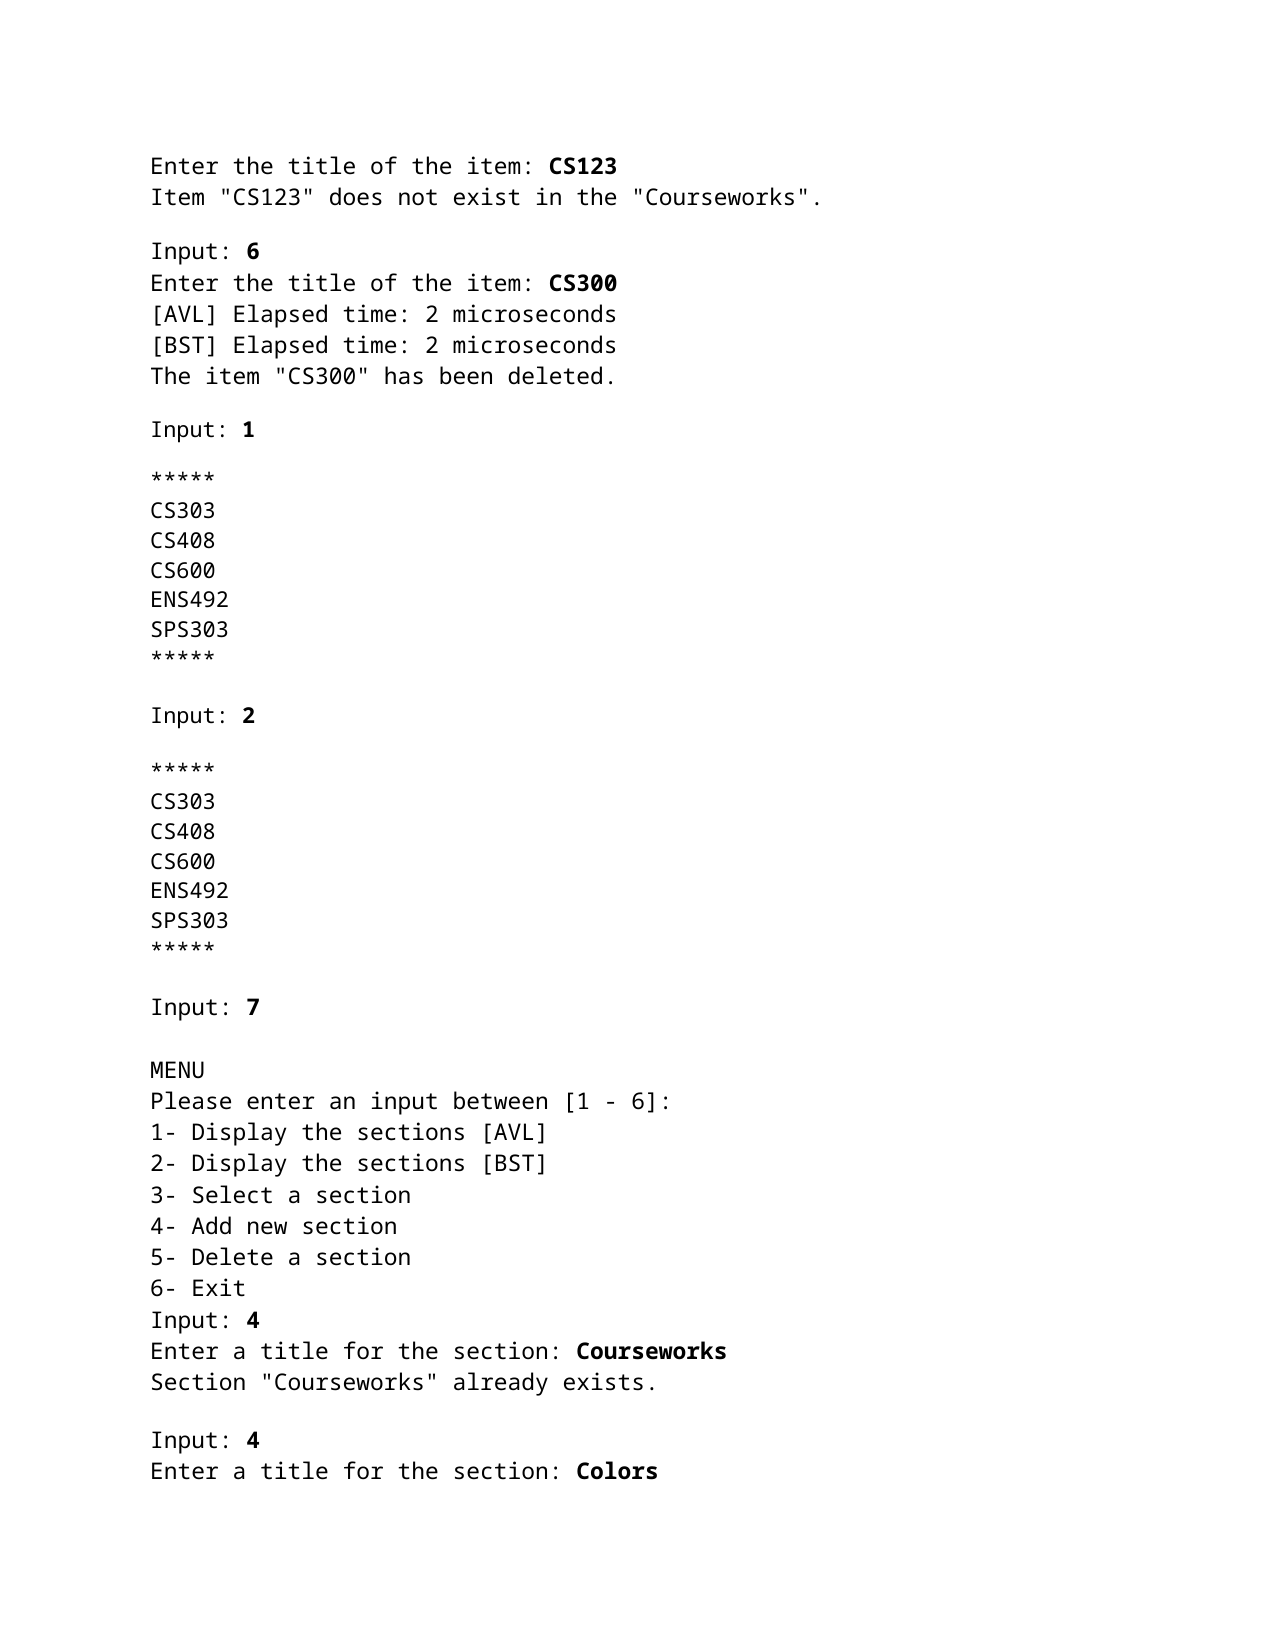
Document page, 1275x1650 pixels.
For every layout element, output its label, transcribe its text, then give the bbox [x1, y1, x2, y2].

text Input: 7 [150, 991, 1125, 1022]
text CS408 [150, 525, 1125, 554]
text Input: 1 [150, 414, 1125, 444]
text MENU [150, 1054, 1125, 1085]
text SPS303 [150, 614, 1125, 644]
text ***** [150, 756, 1125, 786]
text CS303 [150, 786, 1125, 816]
text Enter a title for the section: Colors [150, 1455, 1125, 1486]
text [AVL] Elapsed time: 2 microseconds [150, 298, 1125, 329]
text Enter the title of the item: CS123 [150, 150, 1125, 181]
text Enter the title of the item: CS300 [150, 266, 1125, 298]
text 6- Exit [150, 1272, 1125, 1304]
text 2- Display the sections [BST] [150, 1147, 1125, 1179]
text CS600 [150, 846, 1125, 875]
text 3- Select a section [150, 1179, 1125, 1210]
text ***** [150, 644, 1125, 674]
text The item "CS300" has been deleted. [150, 360, 1125, 391]
text 1- Display the sections [AVL] [150, 1116, 1125, 1147]
text Input: 4 [150, 1304, 1125, 1335]
text ***** [150, 935, 1125, 965]
text Enter a title for the section: Courseworks [150, 1335, 1125, 1366]
text Input: 4 [150, 1424, 1125, 1455]
text [BST] Elapsed time: 2 microseconds [150, 329, 1125, 360]
text CS408 [150, 816, 1125, 846]
text SPS303 [150, 905, 1125, 935]
text CS600 [150, 554, 1125, 584]
text ***** [150, 465, 1125, 495]
text 4- Add new section [150, 1210, 1125, 1241]
text Section "Courseworks" already exists. [150, 1366, 1125, 1397]
text Input: 6 [150, 235, 1125, 266]
text ENS492 [150, 584, 1125, 614]
text 5- Delete a section [150, 1241, 1125, 1272]
text ENS492 [150, 875, 1125, 905]
text CS303 [150, 495, 1125, 525]
text Item "CS123" does not exist in the "Courseworks". [150, 181, 1125, 212]
text Please enter an input between [1 - 6]: [150, 1085, 1125, 1116]
text Input: 2 [150, 700, 1125, 730]
